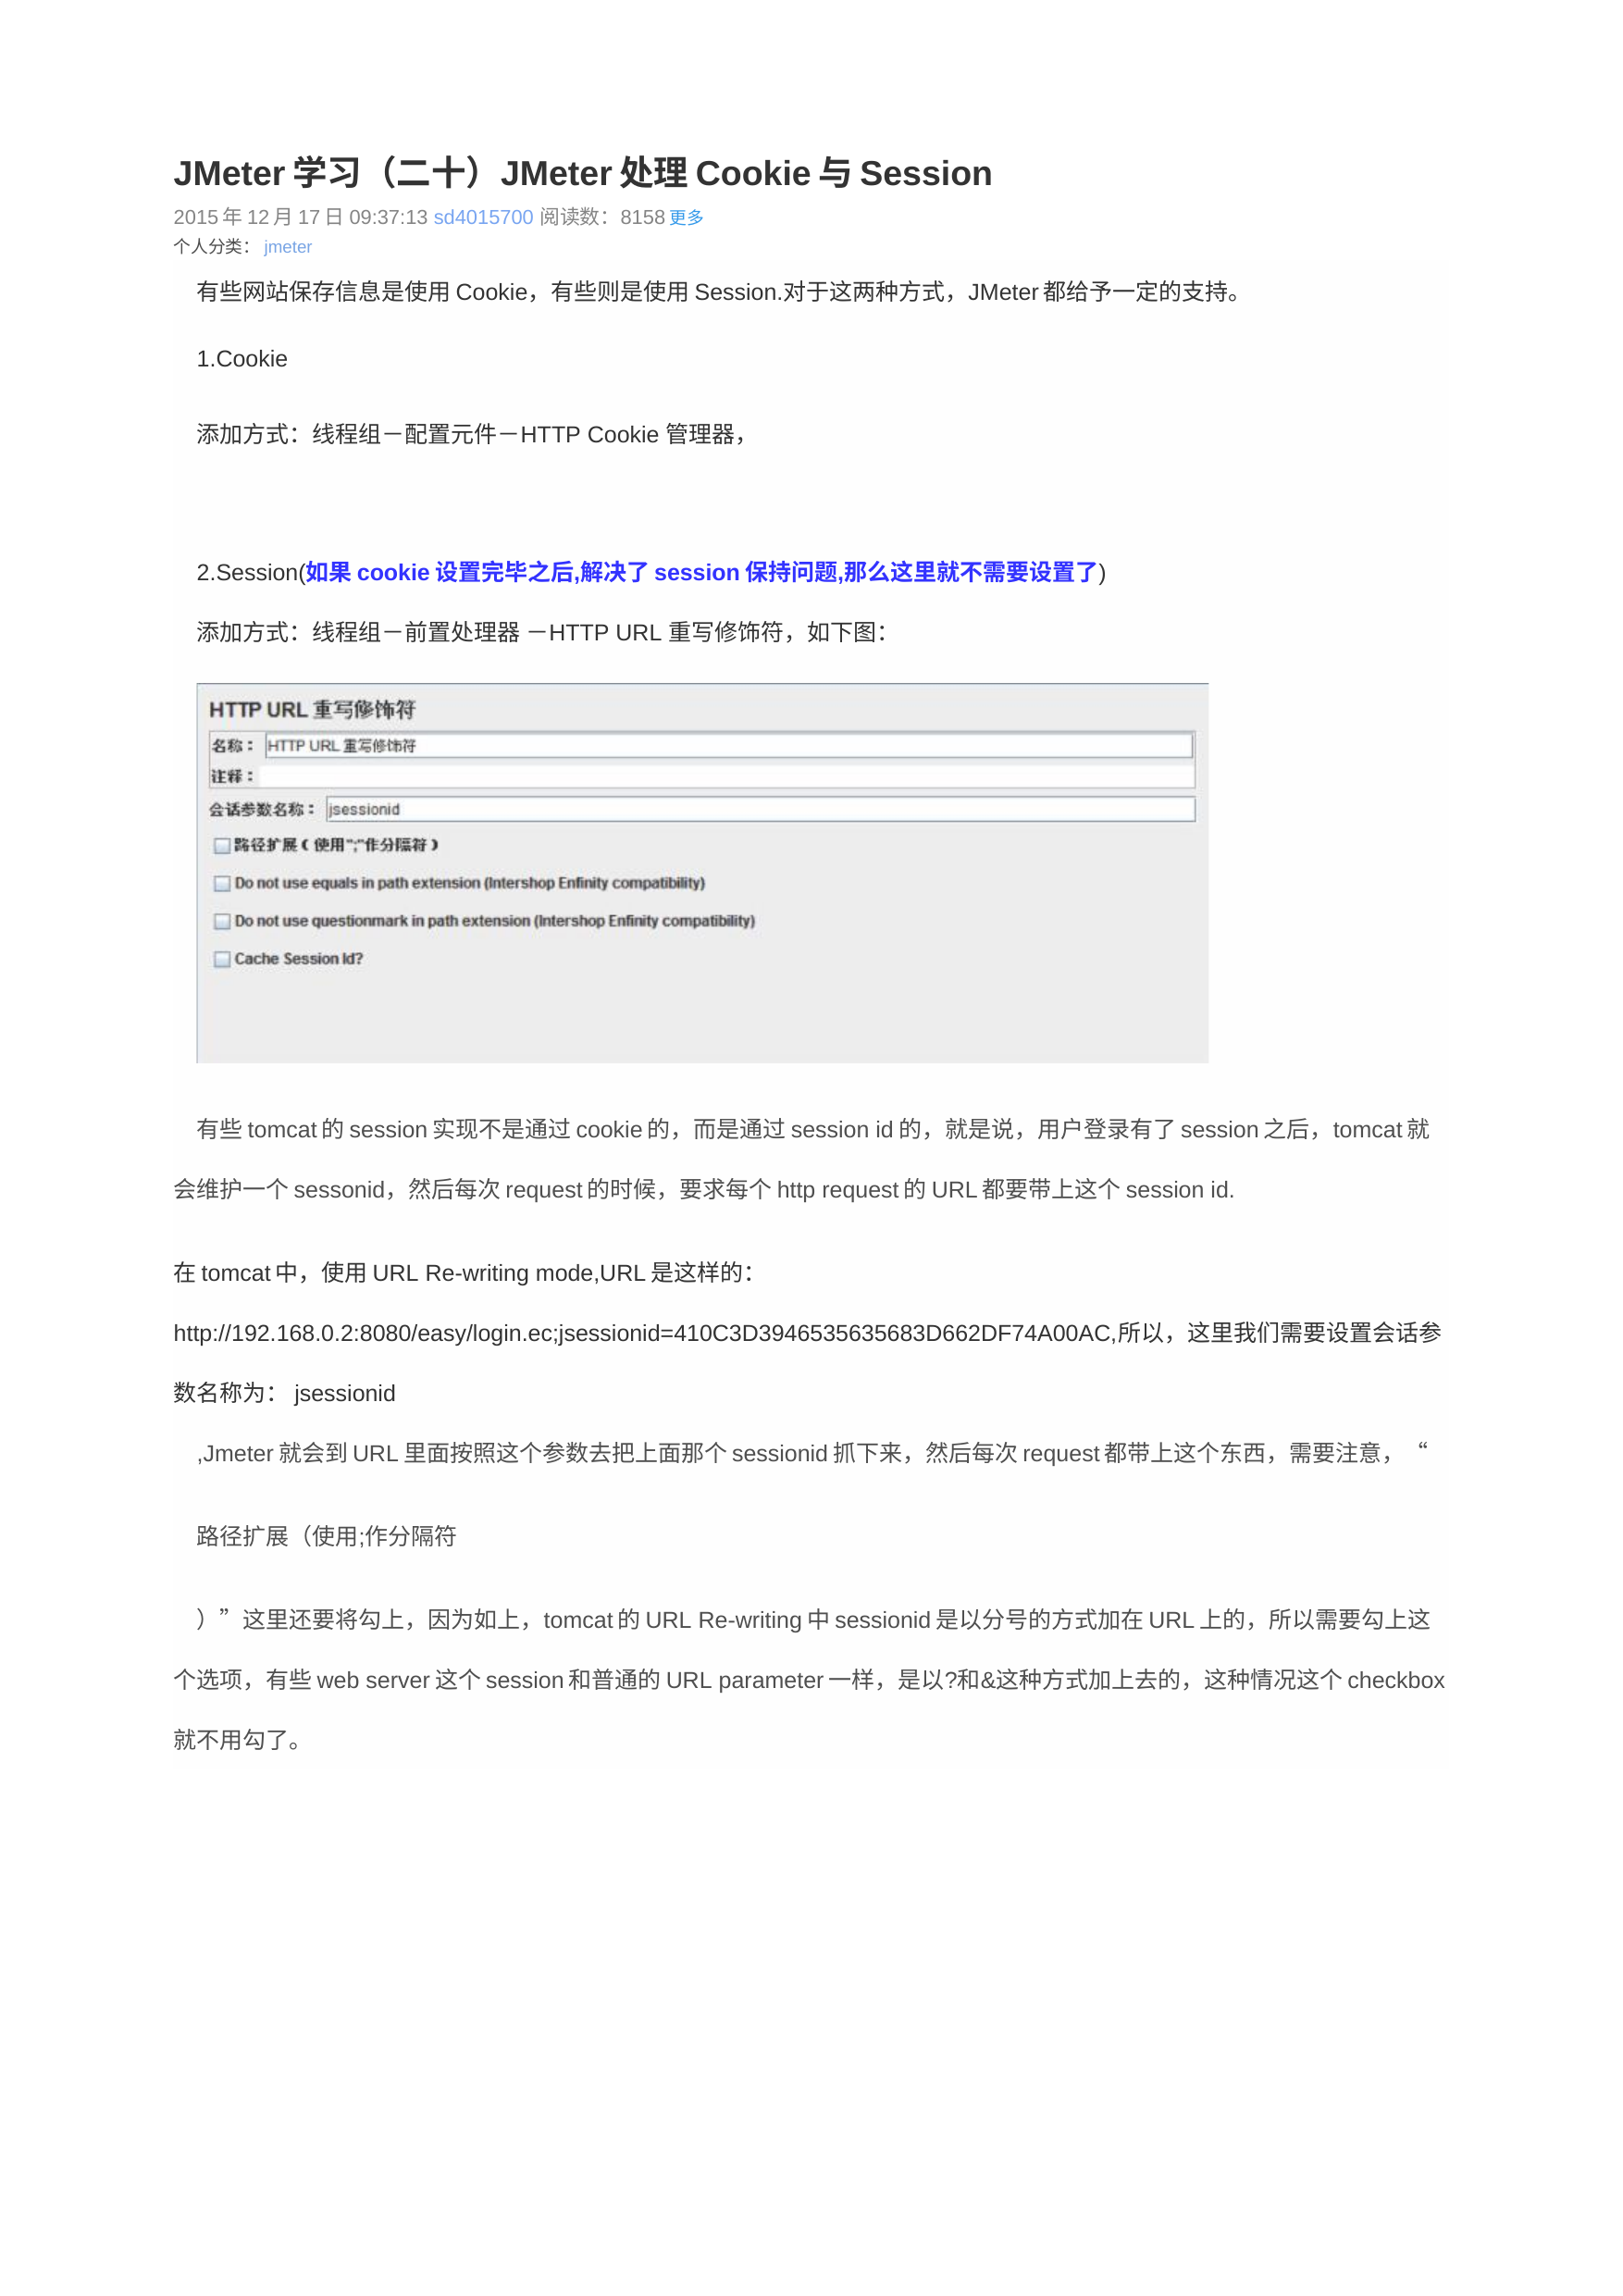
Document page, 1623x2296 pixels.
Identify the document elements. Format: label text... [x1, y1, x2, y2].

text 个人分类： jmeter [173, 230, 1449, 260]
text 添加方式：线程组－配置元件－HTTP Cookie 管理器， [173, 397, 1449, 457]
text 路径扩展（使用;作分隔符 [173, 1505, 1449, 1565]
text JMeter学习（二十）JMeter处理Cookie与Session [173, 140, 1449, 200]
text 有些网站保存信息是使用Cookie，有些则是使用Session.对于这两种方式，JMeter都给予一定的支持。 [173, 260, 1449, 320]
text ,Jmeter就会到URL里面按照这个参数去把上面那个sessionid抓下来，然后每次request都带上这个东西，需要注意，“ [173, 1421, 1449, 1482]
text 2.Session(如果cookie设置完毕之后,解决了session保持问题,那么这里就不需要设置了) [173, 540, 1449, 601]
text 2015年12月17日 09:37:13 sd4015700 阅读数：8158更多 [173, 200, 1449, 230]
text 有些tomcat的session实现不是通过cookie的，而是通过session id的，就是说，用户登录有了session之后，tomcat就会维护一个sessonid，然后每次request的时候，要求每个http request的URL都要带上这个session id. [173, 1098, 1449, 1218]
text 添加方式：线程组－前置处理器 －HTTP URL 重写修饰符，如下图： [173, 601, 1449, 661]
text ）”这里还要将勾上，因为如上，tomcat的URL Re-writing中sessionid是以分号的方式加在URL上的，所以需要勾上这个选项，有些web server这个session和普通的URL parameter一样，是以?和&这种方式加上去的，这种情况这个checkbox就不用勾了。 [173, 1588, 1449, 1769]
text 在tomcat中，使用URL Re-writing mode,URL是这样的：http://192.168.0.2:8080/easy/login.ec;jsessionid=410C3D3946535635683D662DF74A00AC,所以，这里我们需要设置会话参数名称为： jsessionid [173, 1241, 1449, 1421]
picture [196, 683, 1209, 1063]
text 1.Cookie [173, 343, 1449, 374]
